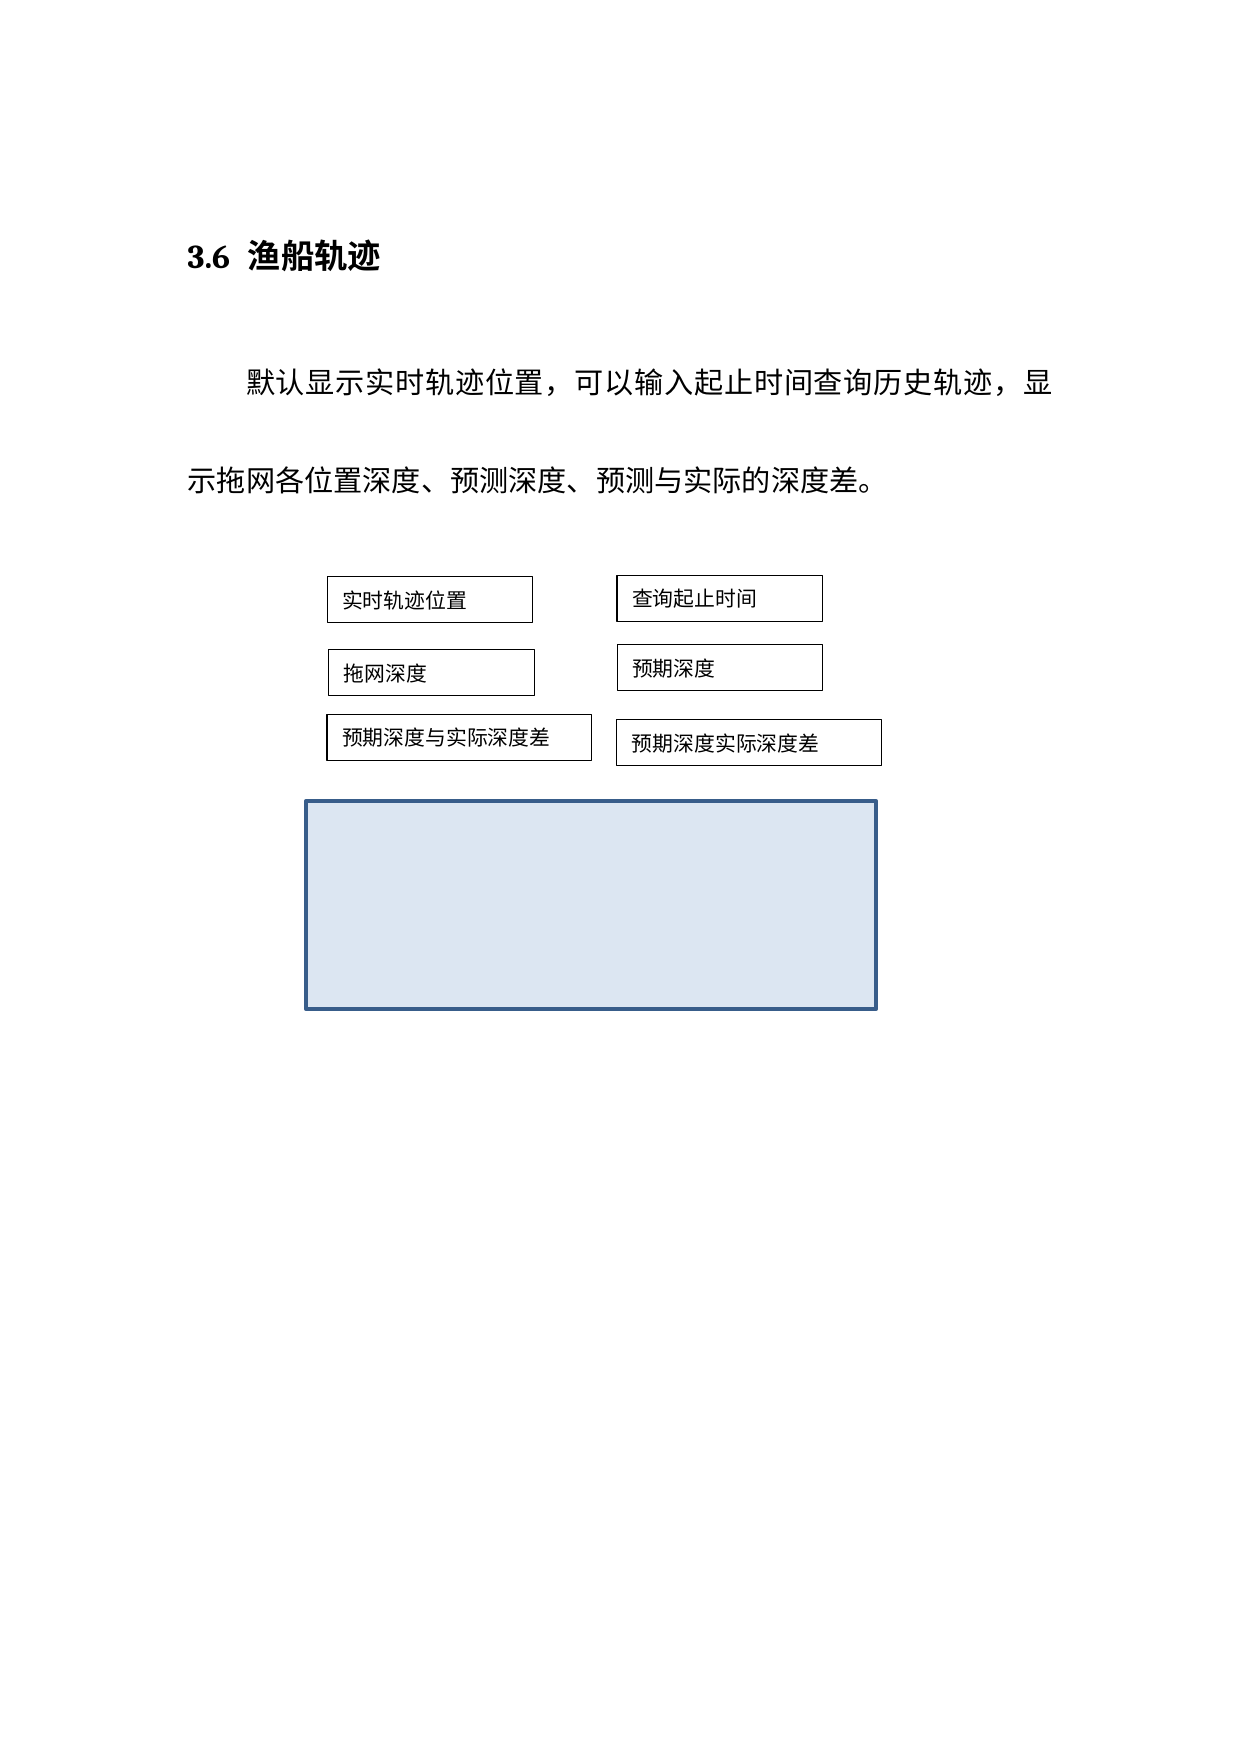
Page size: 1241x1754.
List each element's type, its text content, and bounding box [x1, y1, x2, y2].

text 默认显示实时轨迹位置，可以输入起止时间查询历史轨迹，显示拖网各位置深度、预测深度、预测与实际的深度差。 [187, 349, 1053, 511]
subtitle 渔船轨迹 [187, 222, 1053, 287]
